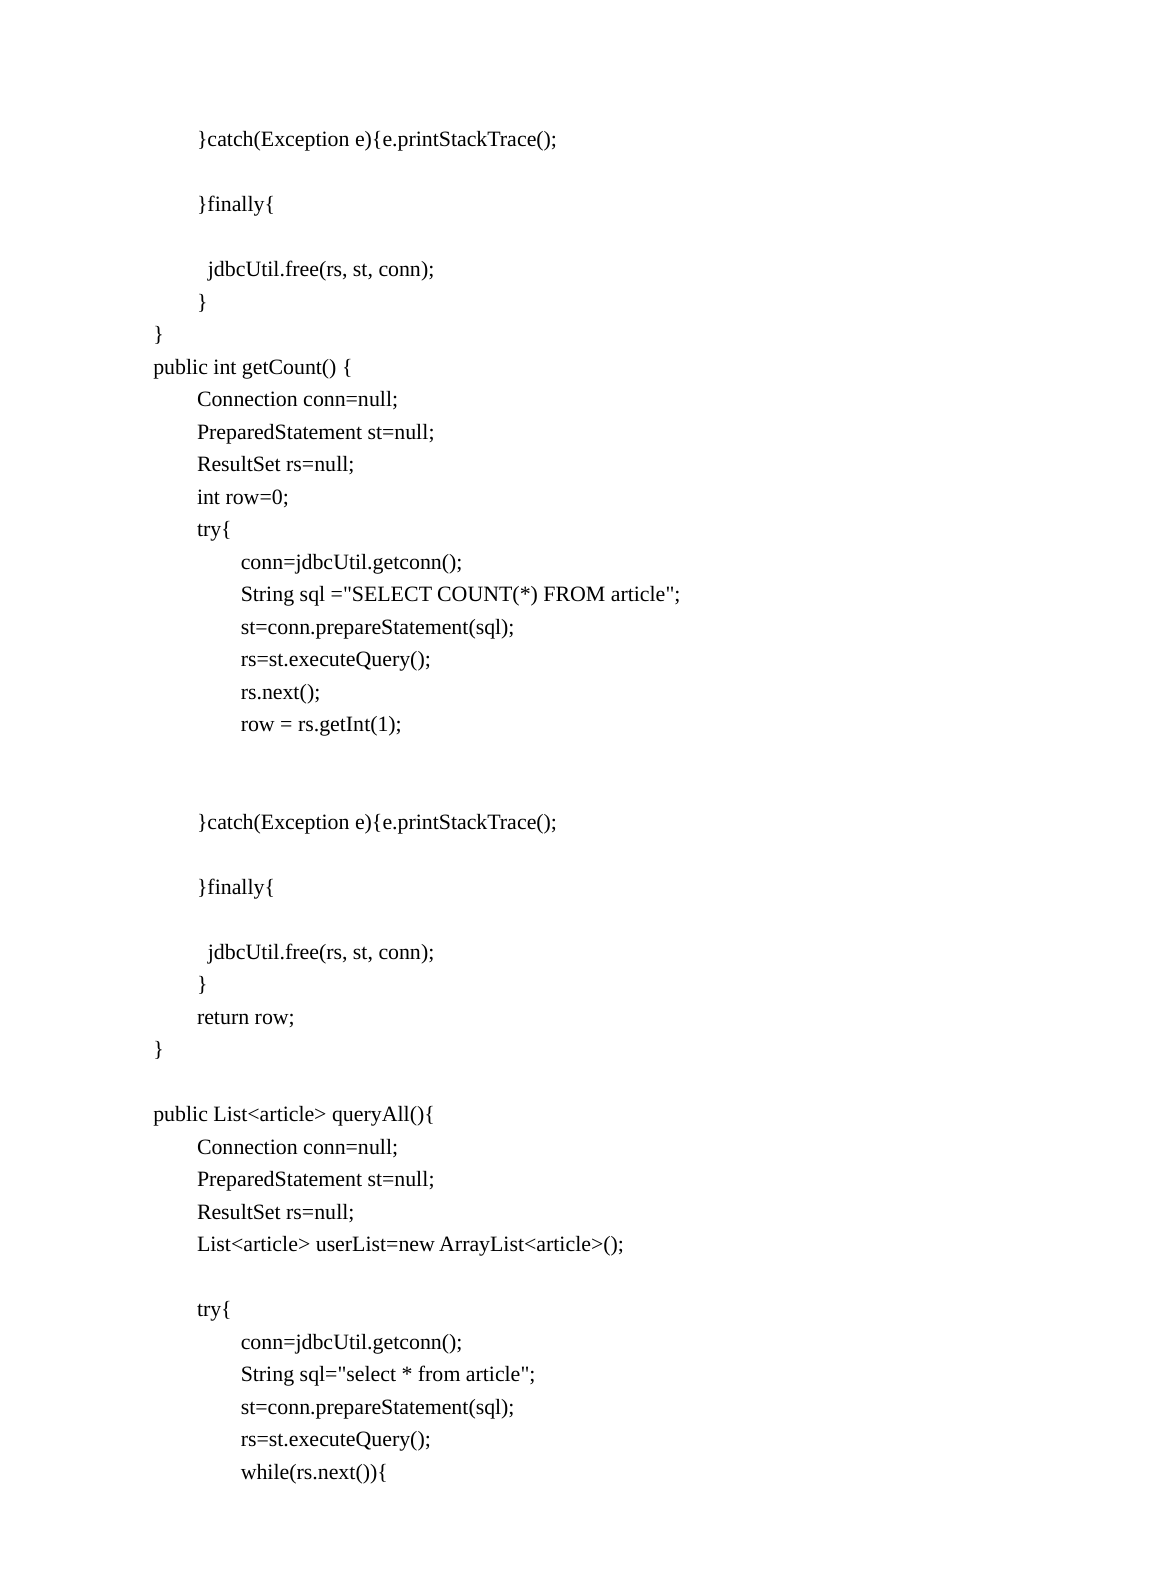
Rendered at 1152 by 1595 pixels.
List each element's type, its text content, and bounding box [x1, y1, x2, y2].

text st=conn.prepareStatement(sql); [109, 610, 1039, 643]
text public List<article> queryAll(){ [109, 1098, 1039, 1130]
text try{ [109, 513, 1039, 545]
text rs=st.executeQuery(); [109, 1423, 1039, 1455]
text jdbcUtil.free(rs, st, conn); [109, 935, 1039, 968]
text rs=st.executeQuery(); [109, 643, 1039, 675]
text conn=jdbcUtil.getconn(); [109, 545, 1039, 578]
text jdbcUtil.free(rs, st, conn); [109, 253, 1039, 285]
text ResultSet rs=null; [109, 1195, 1039, 1228]
text Connection conn=null; [109, 383, 1039, 415]
text row = rs.getInt(1); [109, 708, 1039, 740]
text rs.next(); [109, 675, 1039, 708]
text }finally{ [109, 188, 1039, 220]
text int row=0; [109, 480, 1039, 513]
text try{ [109, 1293, 1039, 1325]
text List<article> userList=new ArrayList<article>(); [109, 1228, 1039, 1260]
text } [109, 285, 1039, 318]
text PreparedStatement st=null; [109, 415, 1039, 448]
text Connection conn=null; [109, 1130, 1039, 1163]
text conn=jdbcUtil.getconn(); [109, 1325, 1039, 1358]
text public int getCount() { [109, 350, 1039, 383]
text } [109, 1033, 1039, 1065]
text String sql="select * from article"; [109, 1358, 1039, 1390]
text }finally{ [109, 870, 1039, 903]
text PreparedStatement st=null; [109, 1163, 1039, 1195]
text }catch(Exception e){e.printStackTrace(); [109, 805, 1039, 838]
text String sql ="SELECT COUNT(*) FROM article"; [109, 578, 1039, 610]
text } [109, 318, 1039, 350]
text return row; [109, 1000, 1039, 1033]
text }catch(Exception e){e.printStackTrace(); [109, 123, 1039, 155]
text while(rs.next()){ [109, 1455, 1039, 1488]
text ResultSet rs=null; [109, 448, 1039, 480]
text } [109, 968, 1039, 1000]
text st=conn.prepareStatement(sql); [109, 1390, 1039, 1423]
